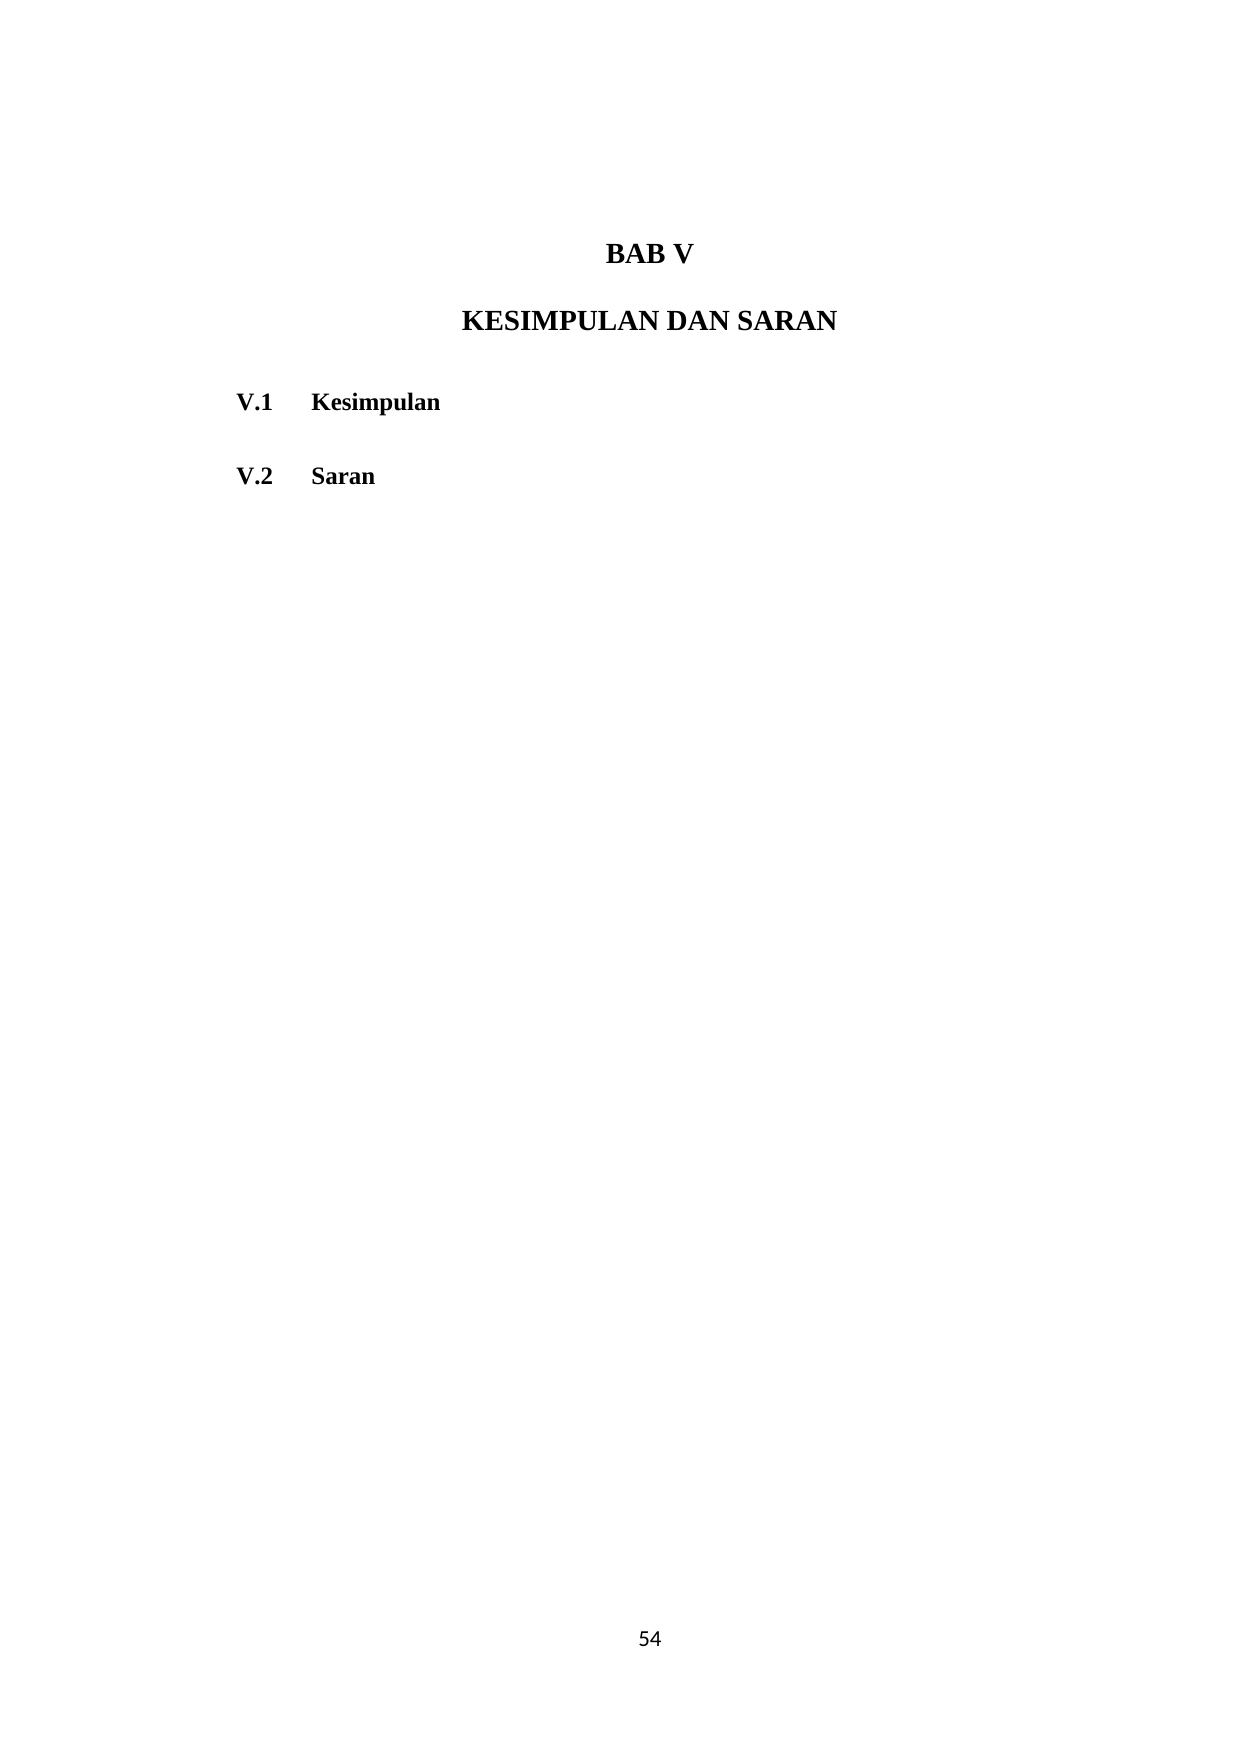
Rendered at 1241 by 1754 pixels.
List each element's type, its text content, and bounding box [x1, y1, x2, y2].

subtitle Kesimpulan [236, 387, 1063, 416]
subtitle KESIMPULAN DAN SARAN [236, 236, 1063, 337]
subtitle Saran [236, 461, 1063, 490]
